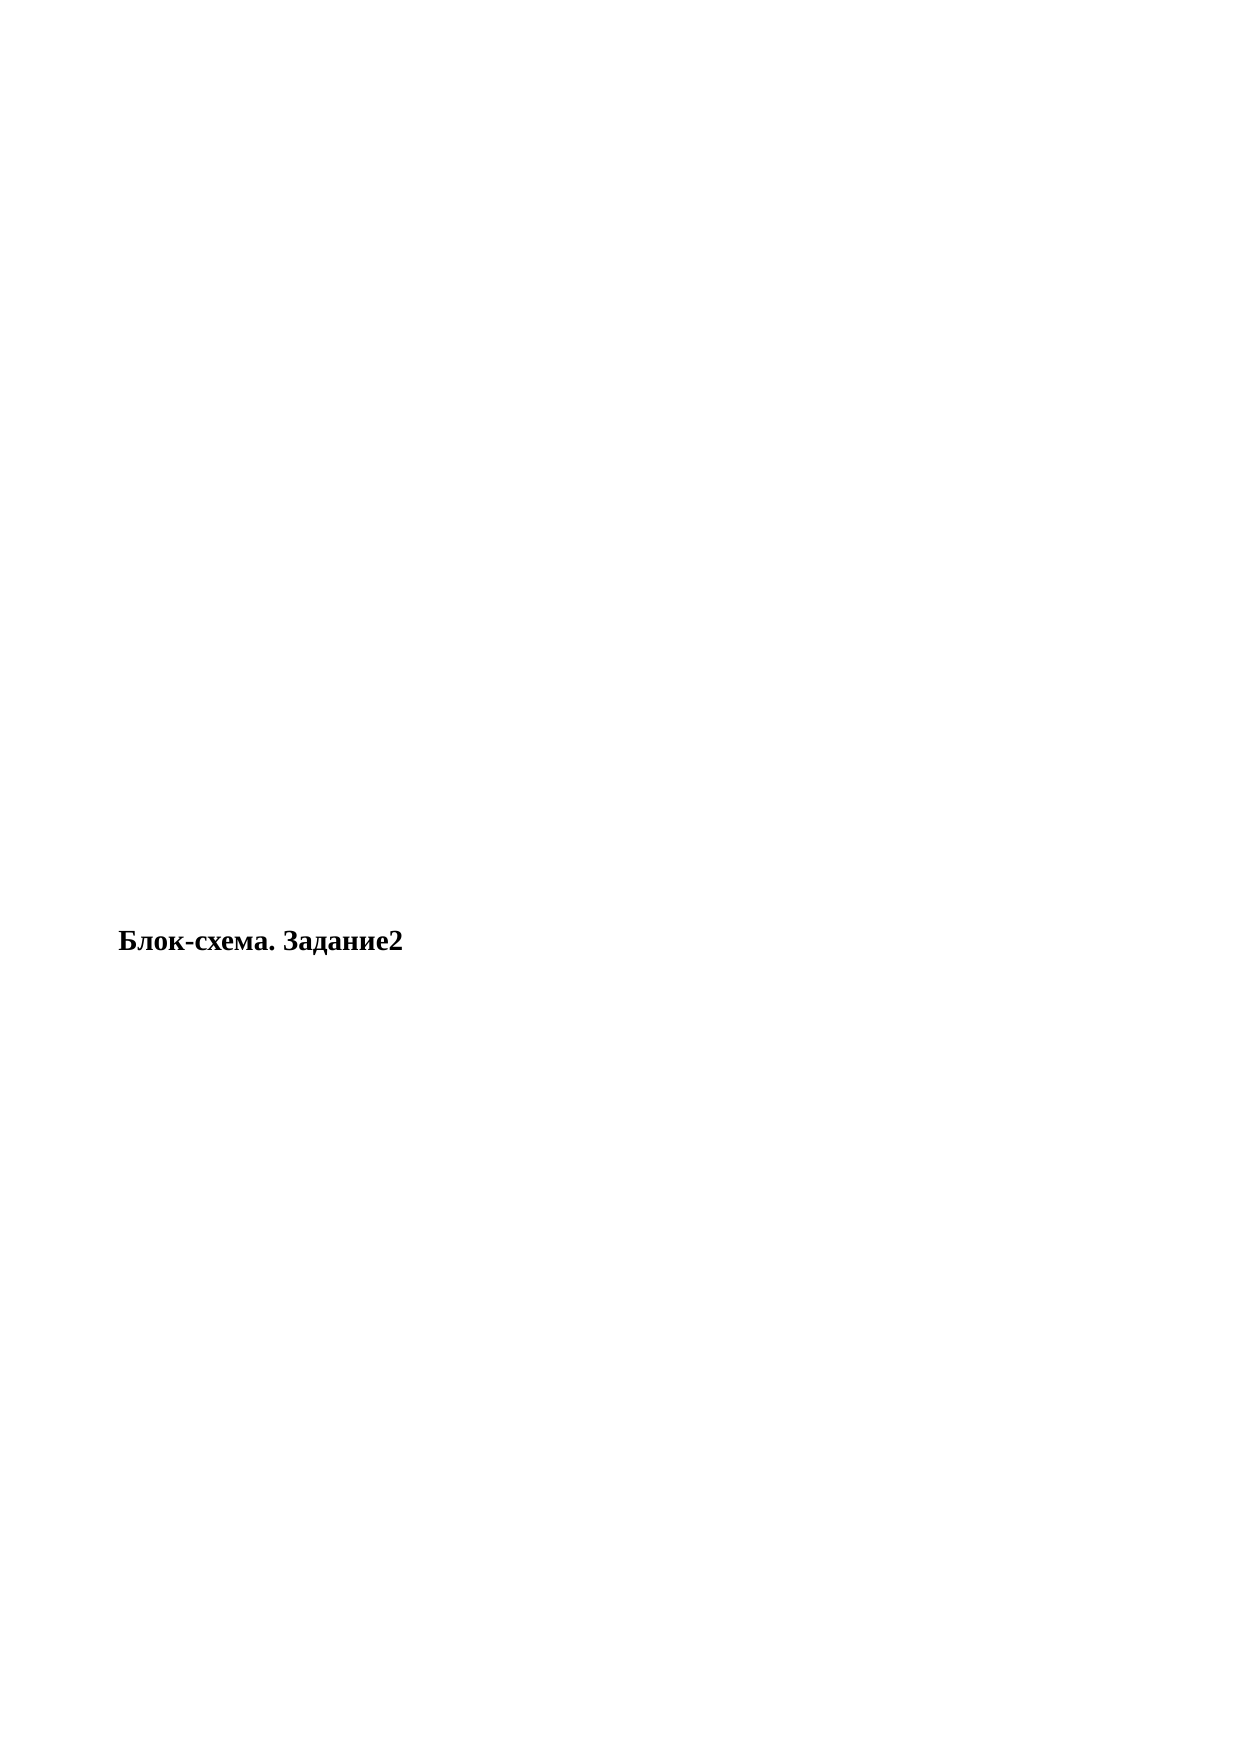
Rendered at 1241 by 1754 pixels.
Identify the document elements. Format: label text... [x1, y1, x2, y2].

text Блок-схема. Задание2 [118, 923, 1122, 957]
